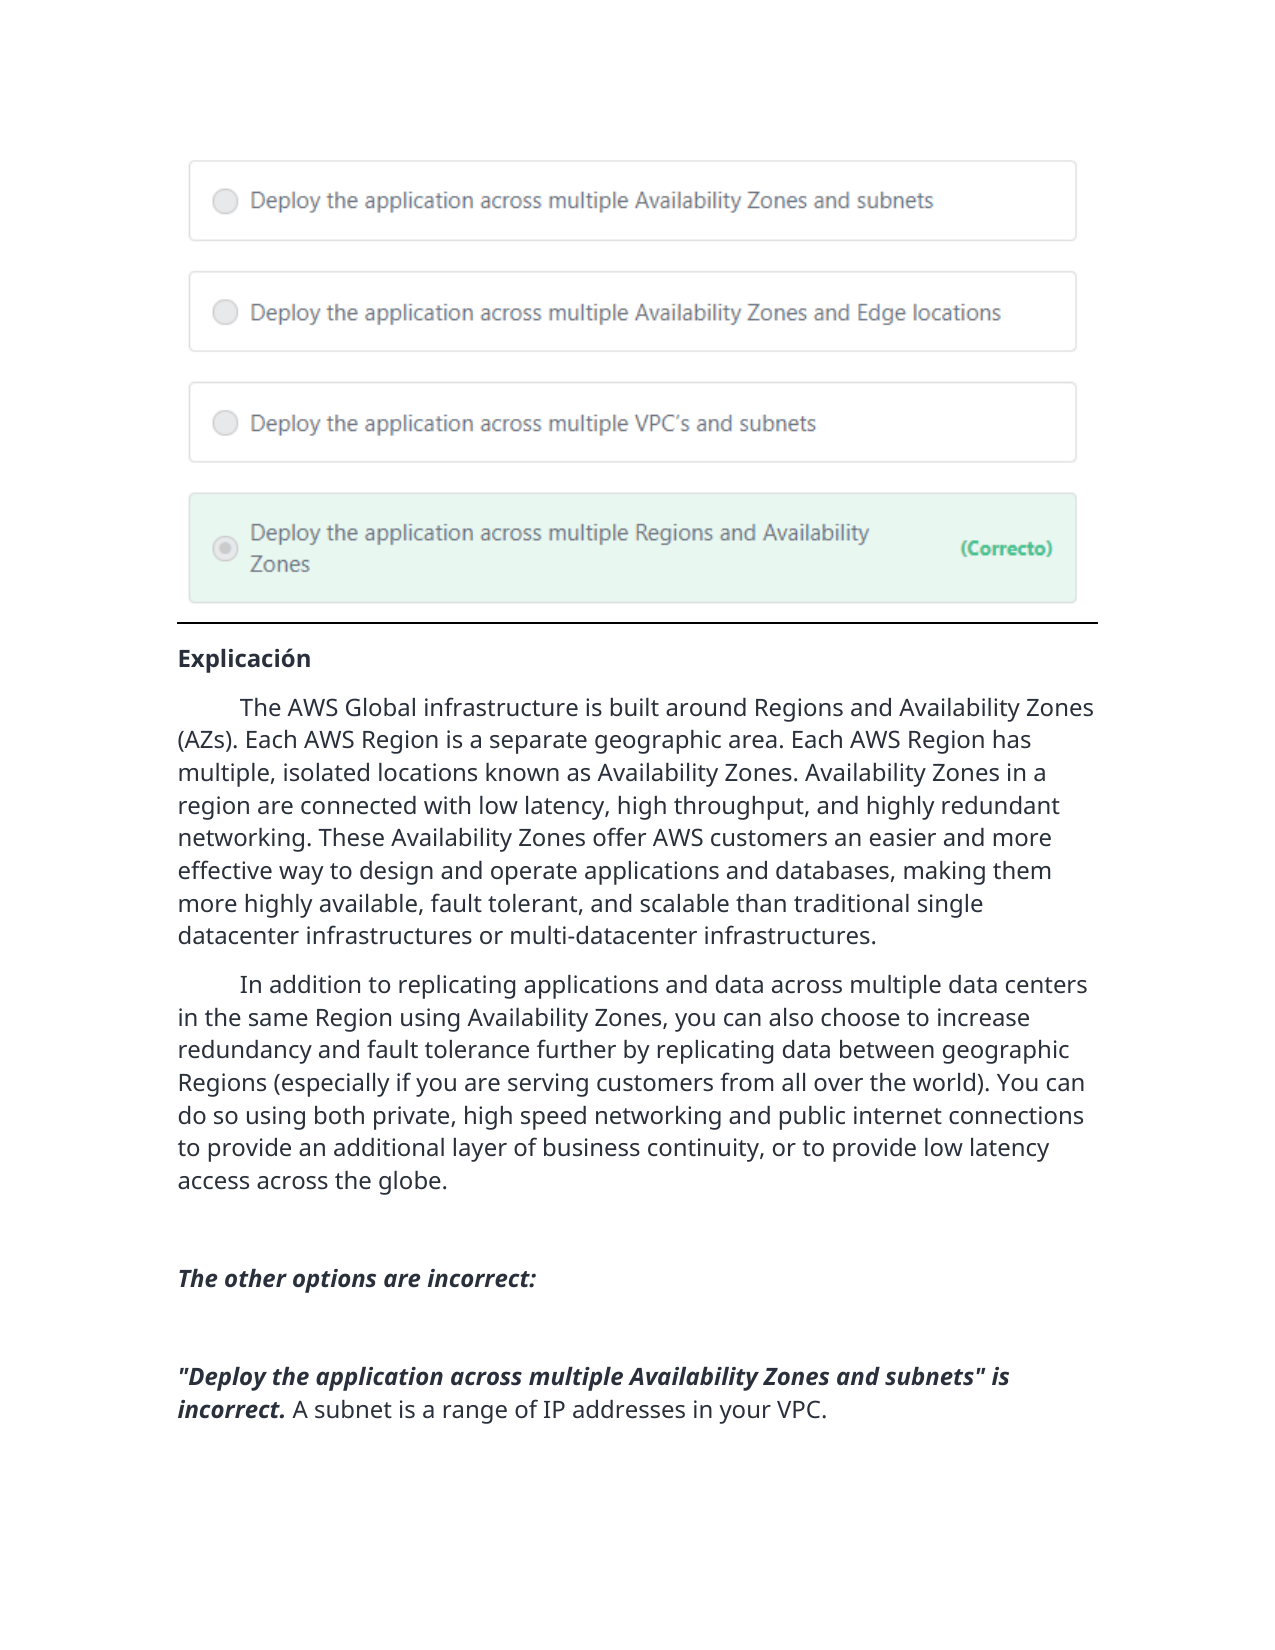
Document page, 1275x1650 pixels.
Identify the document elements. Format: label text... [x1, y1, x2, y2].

picture [177, 147, 1098, 622]
text "Deploy the application across multiple Availability Zones and subnets" is incorrect. A subnet is a range of IP addresses in your VPC. [177, 1360, 1098, 1425]
text The other options are incorrect: [177, 1262, 1098, 1294]
text In addition to replicating applications and data across multiple data centers in the same Region using Availability Zones, you can also choose to increase redundancy and fault tolerance further by replicating data between geographic Regions (especially if you are serving customers from all over the world). You can do so using both private, high speed networking and public internet connections to provide an additional layer of business continuity, or to provide low latency access across the globe. [177, 968, 1098, 1196]
text The AWS Global infrastructure is built around Regions and Availability Zones (AZs). Each AWS Region is a separate geographic area. Each AWS Region has multiple, isolated locations known as Availability Zones. Availability Zones in a region are connected with low latency, high throughput, and highly redundant networking. These Availability Zones offer AWS customers an easier and more effective way to design and operate applications and databases, making them more highly available, fault tolerant, and scalable than traditional single datacenter infrastructures or multi-datacenter infrastructures. [177, 691, 1098, 952]
subtitle Explicación [177, 642, 1098, 674]
